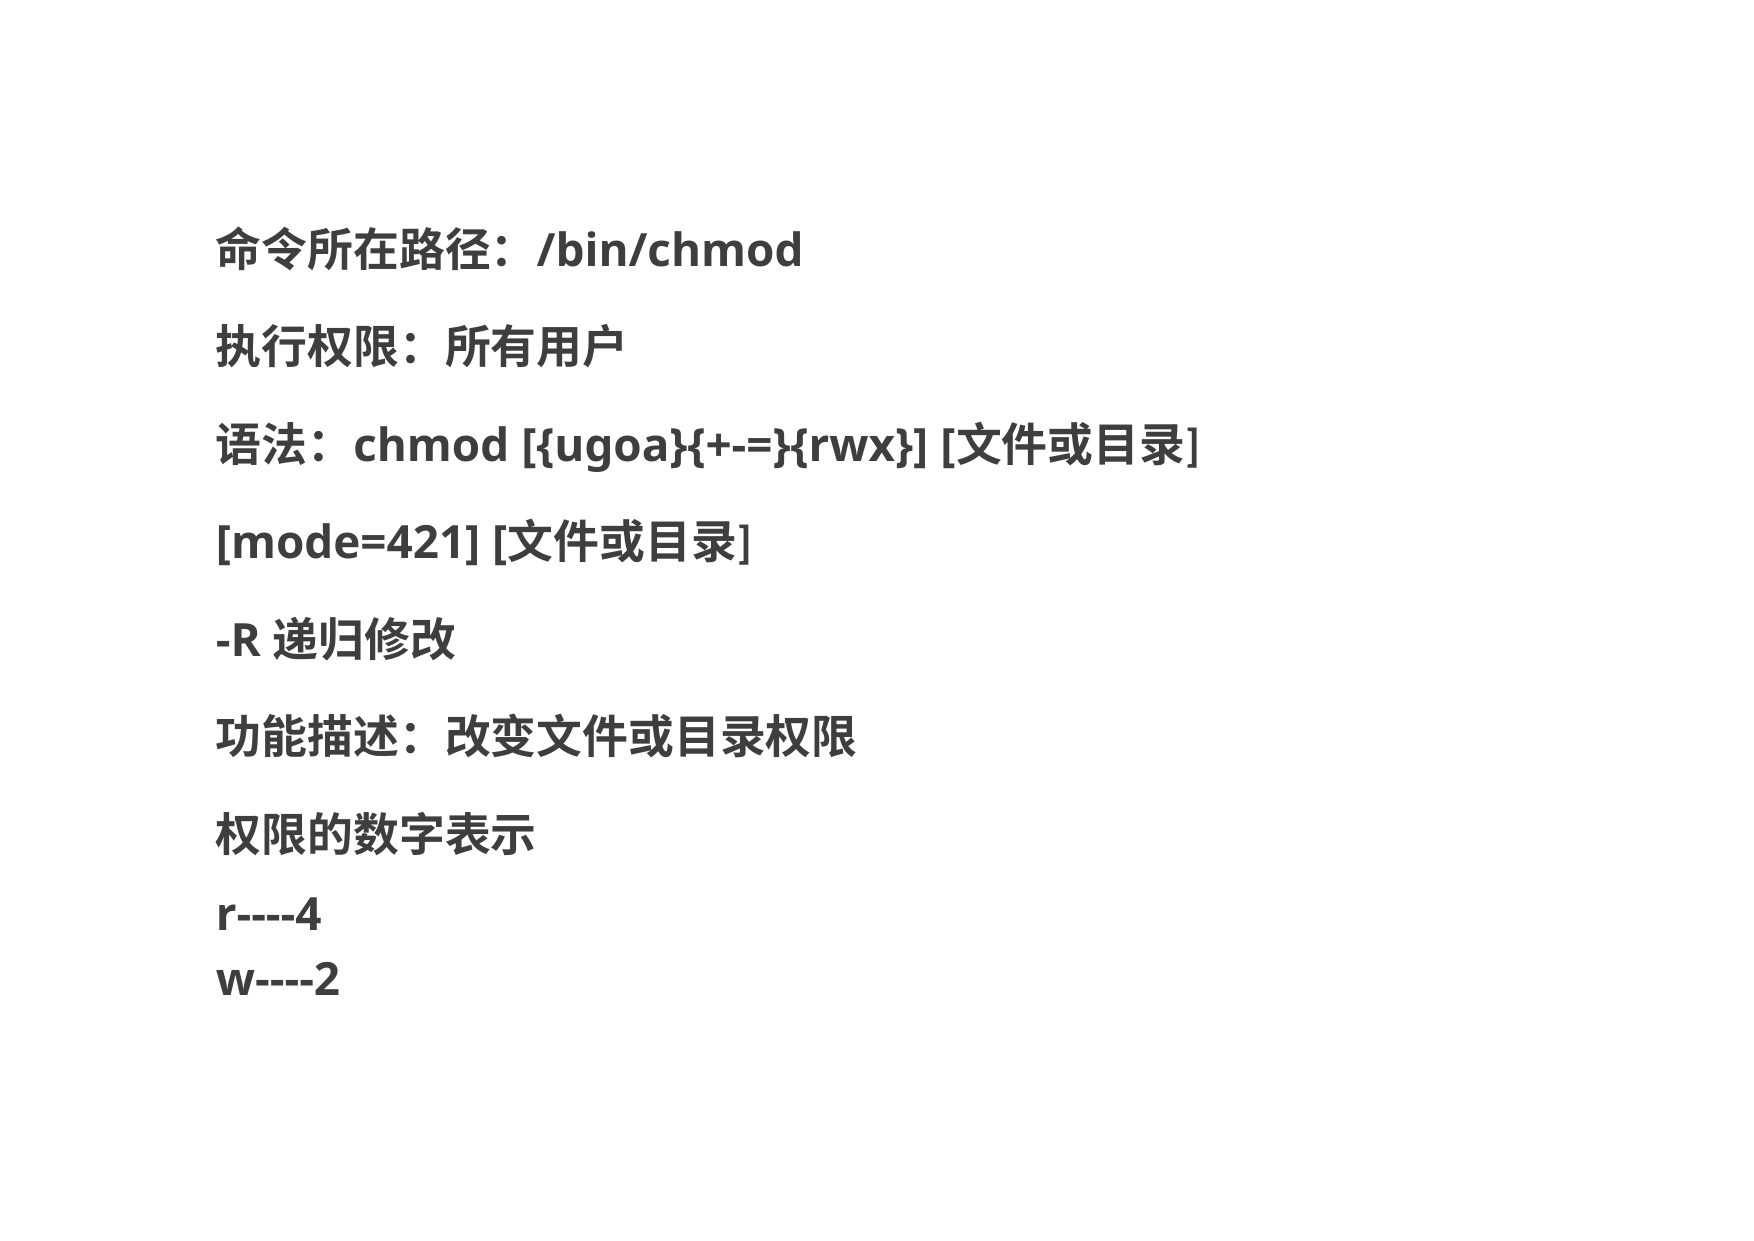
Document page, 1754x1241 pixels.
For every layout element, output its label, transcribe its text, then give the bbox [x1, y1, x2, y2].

text 功能描述：改变文件或目录权限 [216, 685, 1604, 783]
text w----2 [216, 945, 1604, 1010]
text -R 递归修改 [216, 588, 1604, 685]
text 执行权限：所有用户 [216, 295, 1604, 393]
text 权限的数字表示 [216, 783, 1604, 880]
text 语法：chmod [{ugoa}{+-=}{rwx}] [文件或目录] [216, 393, 1604, 490]
text 命令所在路径：/bin/chmod [216, 198, 1604, 295]
text r----4 [216, 880, 1604, 945]
text [mode=421] [文件或目录] [216, 490, 1604, 588]
